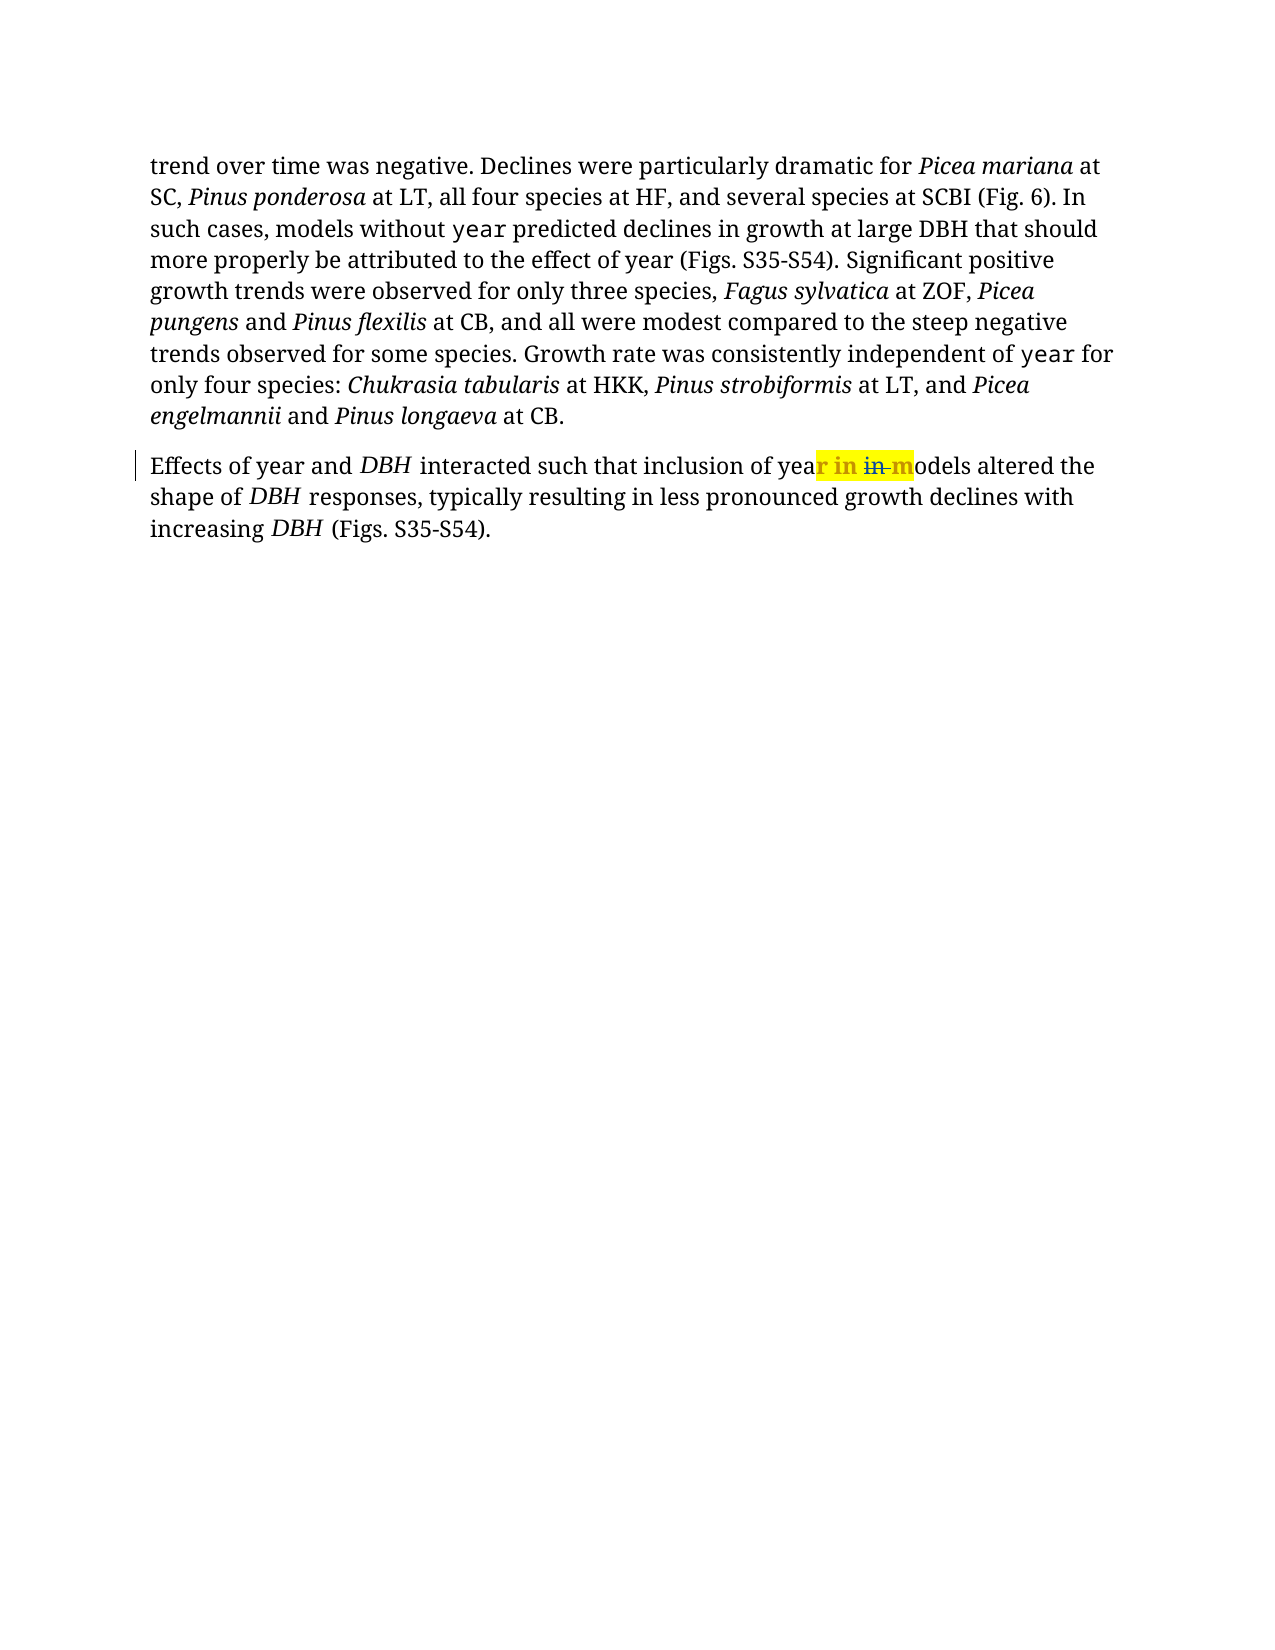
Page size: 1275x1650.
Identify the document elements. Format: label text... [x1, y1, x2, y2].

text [150, 150, 1125, 431]
text Effects of year and interacted such that inclusion of year in models altered the shape of responses, typically resulting in less pronounced growth declines with increasing (Figs. S35-S54). [150, 450, 1125, 544]
